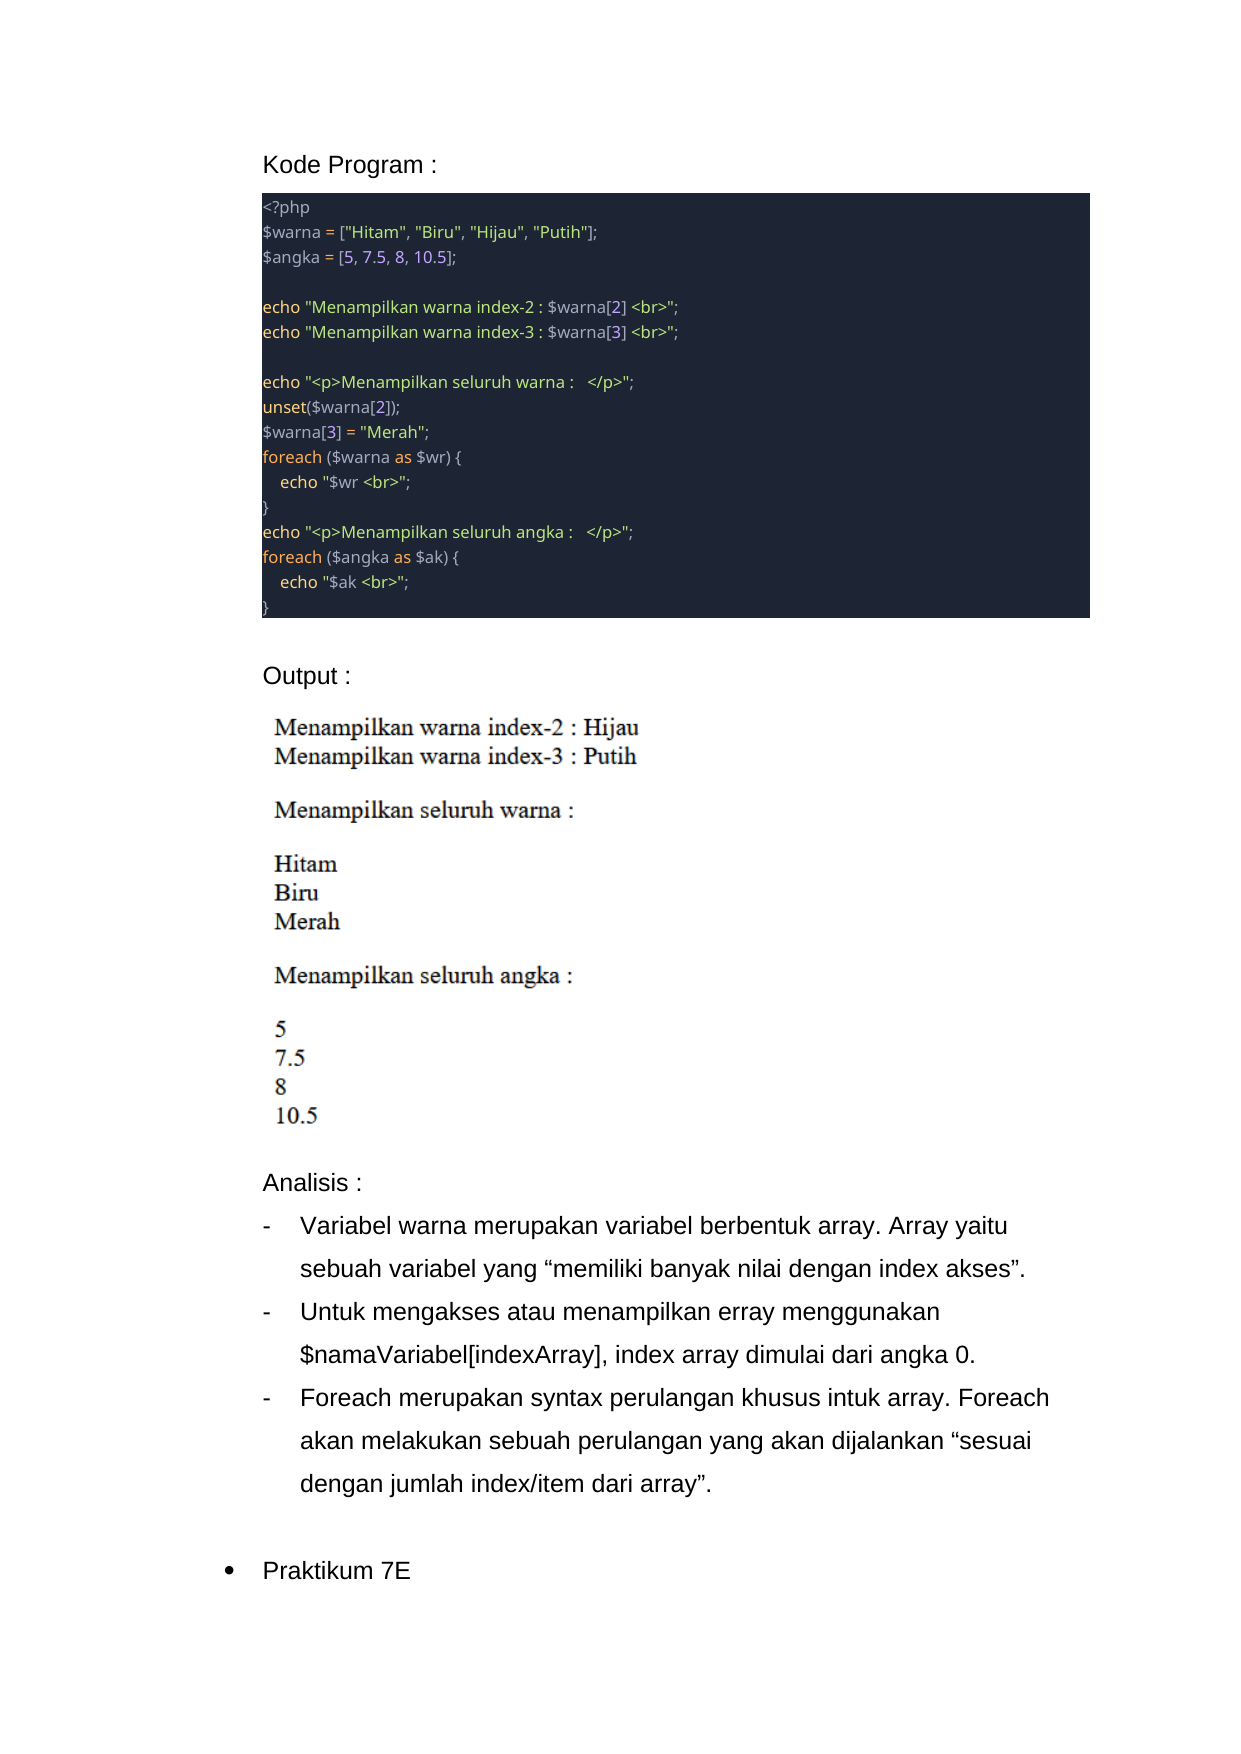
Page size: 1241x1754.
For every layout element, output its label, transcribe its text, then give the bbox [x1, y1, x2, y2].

text echo "$wr <br>"; [262, 468, 1090, 493]
text $angka = [5, 7.5, 8, 10.5]; [262, 243, 1090, 268]
text echo "Menampilkan warna index-3 : $warna[3] <br>"; [262, 318, 1090, 343]
text $warna = ["Hitam", "Biru", "Hijau", "Putih"]; [262, 218, 1090, 243]
list Untuk mengakses atau menampilkan erray menggunakan $namaVariabel[indexArray], index array dimulai dari angka 0. [262, 1297, 1088, 1369]
list Kode Program : [262, 150, 1088, 179]
text } [262, 593, 1090, 618]
text echo "<p>Menampilkan seluruh angka : </p>"; [262, 518, 1090, 543]
list Foreach merupakan syntax perulangan khusus intuk array. Foreach akan melakukan sebuah perulangan yang akan dijalankan “sesuai dengan jumlah index/item dari array”. [262, 1383, 1088, 1498]
list Output : [262, 618, 1088, 690]
text echo "$ak <br>"; [262, 568, 1090, 593]
text echo "<p>Menampilkan seluruh warna : </p>"; [262, 368, 1090, 393]
text $warna[3] = "Merah"; [262, 418, 1090, 443]
list Variabel warna merupakan variabel berbentuk array. Array yaitu sebuah variabel yang “memiliki banyak nilai dengan index akses”. [262, 1211, 1088, 1283]
text foreach ($warna as $wr) { [262, 443, 1090, 468]
picture [262, 704, 663, 1155]
text echo "Menampilkan warna index-2 : $warna[2] <br>"; [262, 293, 1090, 318]
list Analisis : [262, 1168, 1088, 1196]
text } [262, 493, 1090, 518]
text <?php [262, 193, 1090, 218]
list Praktikum 7E [225, 1556, 1088, 1584]
text unset($warna[2]); [262, 393, 1090, 418]
text foreach ($angka as $ak) { [262, 543, 1090, 568]
